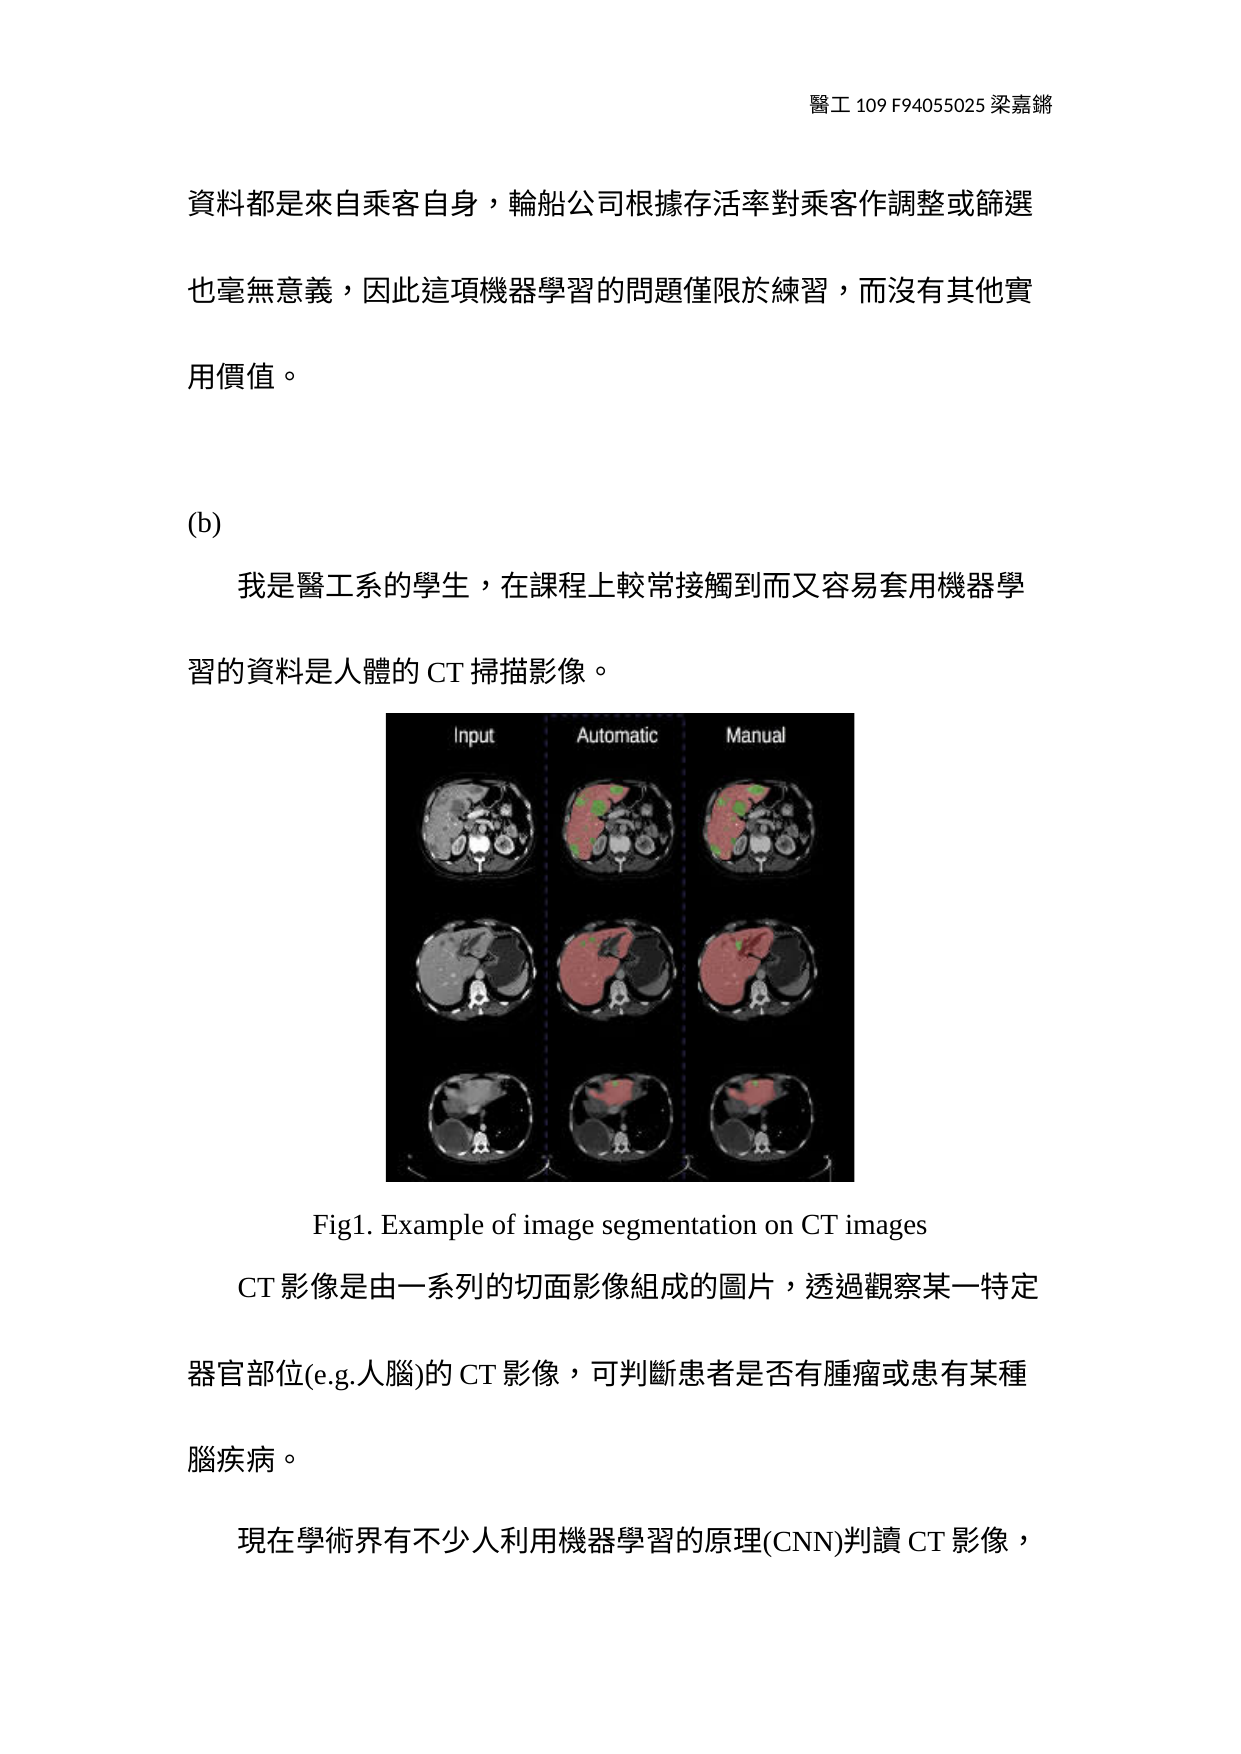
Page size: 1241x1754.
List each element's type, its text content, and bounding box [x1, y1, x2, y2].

picture [385, 713, 855, 1182]
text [187, 164, 1053, 412]
text CT影像是由一系列的切面影像組成的圖片，透過觀察某一特定器官部位(e.g.人腦)的CT影像，可判斷患者是否有腫瘤或患有某種腦疾病。 [187, 1248, 1053, 1495]
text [187, 1501, 1053, 1576]
text 我是醫工系的學生，在課程上較常接觸到而又容易套用機器學習的資料是人體的CT掃描影像。 [187, 546, 1053, 707]
text Fig1. Example of image segmentation on CT images [187, 1205, 1053, 1243]
text (b) [187, 503, 1053, 541]
